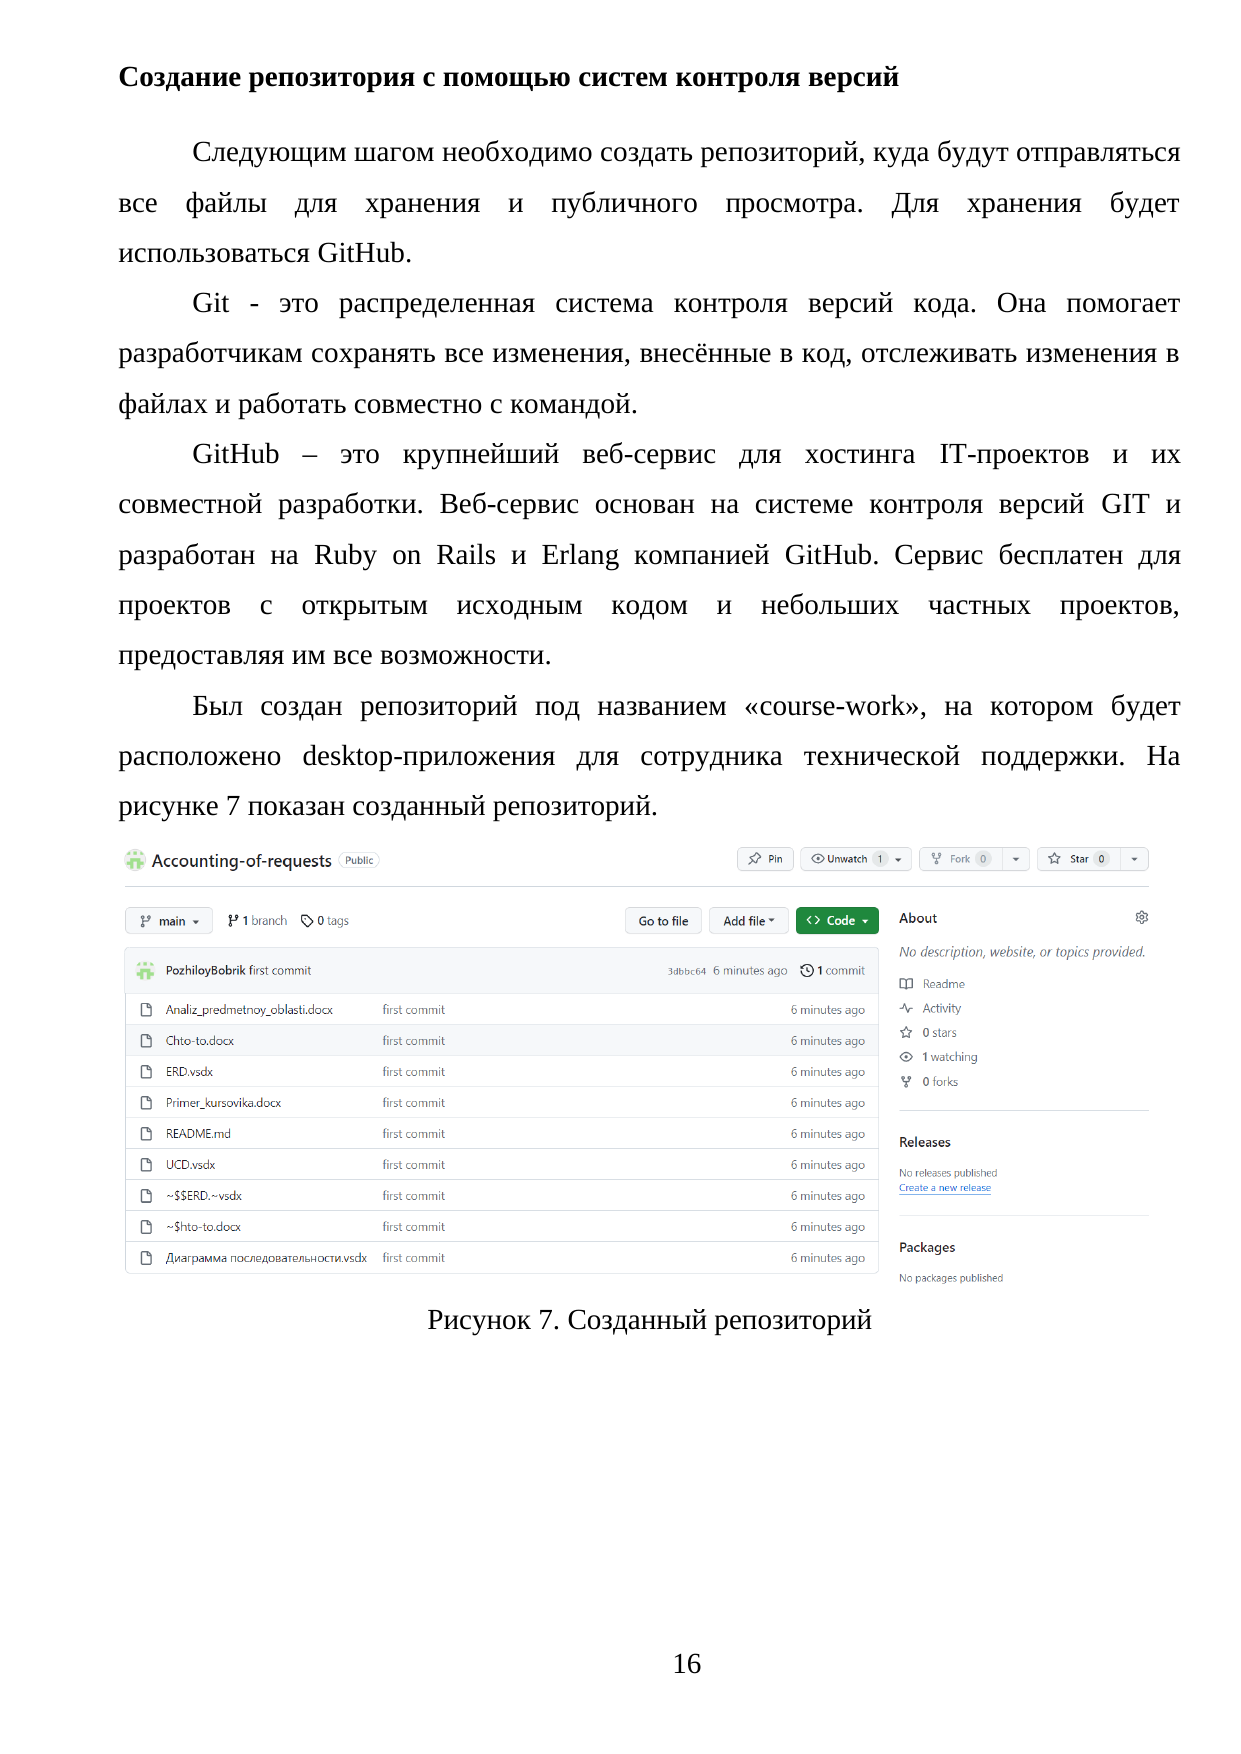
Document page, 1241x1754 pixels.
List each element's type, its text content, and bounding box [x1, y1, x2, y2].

text GitHub – это крупнейший веб-сервис для хостинга IT-проектов и их совместной разработки. Веб-сервис основан на системе контроля версий GIT и разработан на Ruby on Rails и Erlang компанией GitHub. Сервис бесплатен для проектов с открытым исходным кодом и небольших частных проектов, предоставляя им все возможности. [118, 436, 1181, 671]
text Создание репозитория с помощью систем контроля версий [118, 59, 1181, 93]
text Рисунок 7. Созданный репозиторий [118, 1302, 1181, 1336]
text Был создан репозиторий под названием «course-work», на котором будет расположено desktop-приложения для сотрудника технической поддержки. На рисунке 7 показан созданный репозиторий. [118, 688, 1181, 822]
text Git - это распределенная система контроля версий кода. Она помогает разработчикам сохранять все изменения, внесённые в код, отслеживать изменения в файлах и работать совместно с командой. [118, 285, 1181, 419]
picture [118, 838, 1182, 1286]
text Следующим шагом необходимо создать репозиторий, куда будут отправляться все файлы для хранения и публичного просмотра. Для хранения будет использоваться GitHub. [118, 134, 1181, 268]
